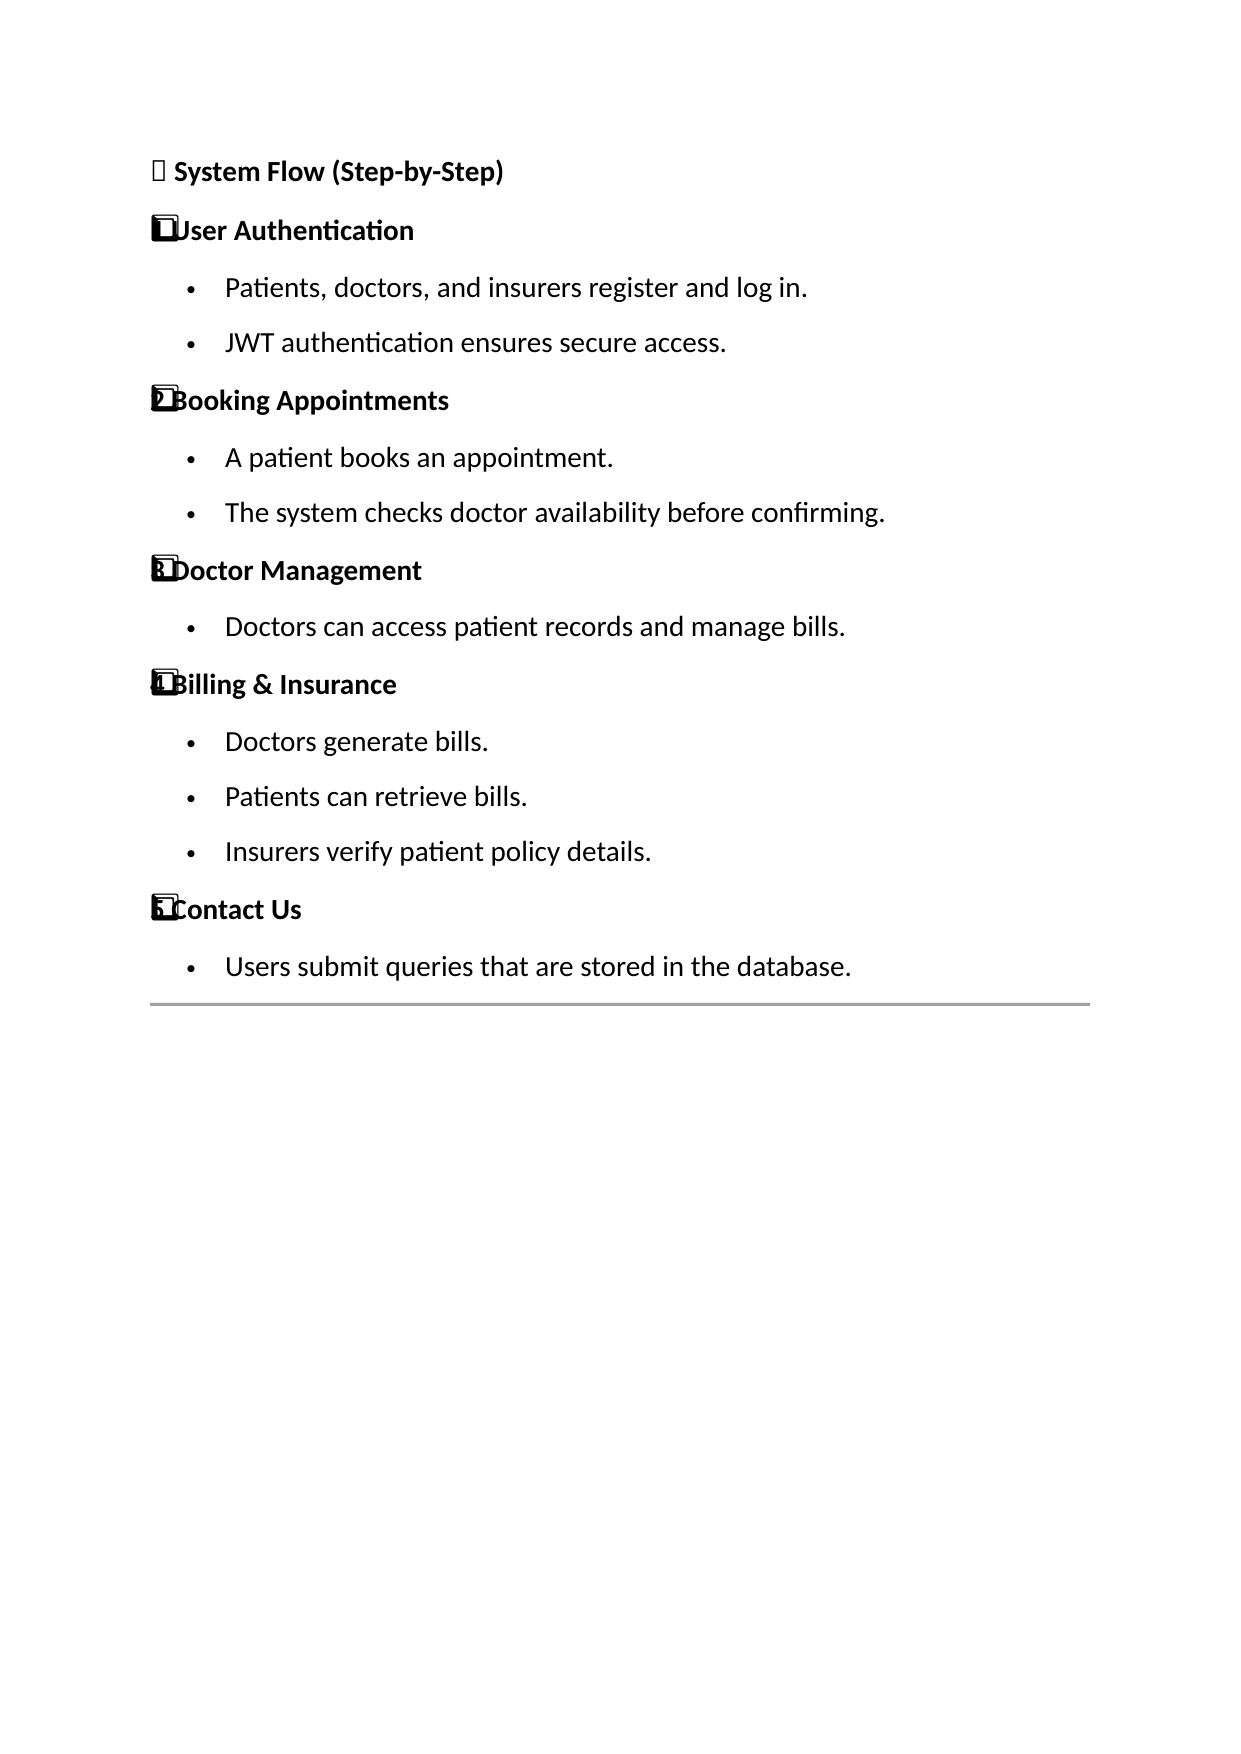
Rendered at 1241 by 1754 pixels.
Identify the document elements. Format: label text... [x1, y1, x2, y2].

text 📌 System Flow (Step-by-Step) [150, 150, 1090, 190]
list Doctors can access patient records and manage bills. [187, 608, 1090, 644]
text 5️⃣ Contact Us [150, 888, 1090, 928]
list Patients can retrieve bills. [187, 778, 1090, 814]
text 2️⃣ Booking Appointments [150, 379, 1090, 419]
text 4️⃣ Billing & Insurance [150, 663, 1090, 703]
list Insurers verify patient policy details. [187, 833, 1090, 869]
list Doctors generate bills. [187, 723, 1090, 758]
list A patient books an appointment. [187, 439, 1090, 474]
list Patients, doctors, and insurers register and log in. [187, 269, 1090, 304]
list The system checks doctor availability before confirming. [187, 494, 1090, 529]
text 1️⃣ User Authentication [150, 209, 1090, 249]
text 3️⃣ Doctor Management [150, 549, 1090, 588]
list JWT authentication ensures secure access. [187, 324, 1090, 360]
list Users submit queries that are stored in the database. [187, 948, 1090, 983]
